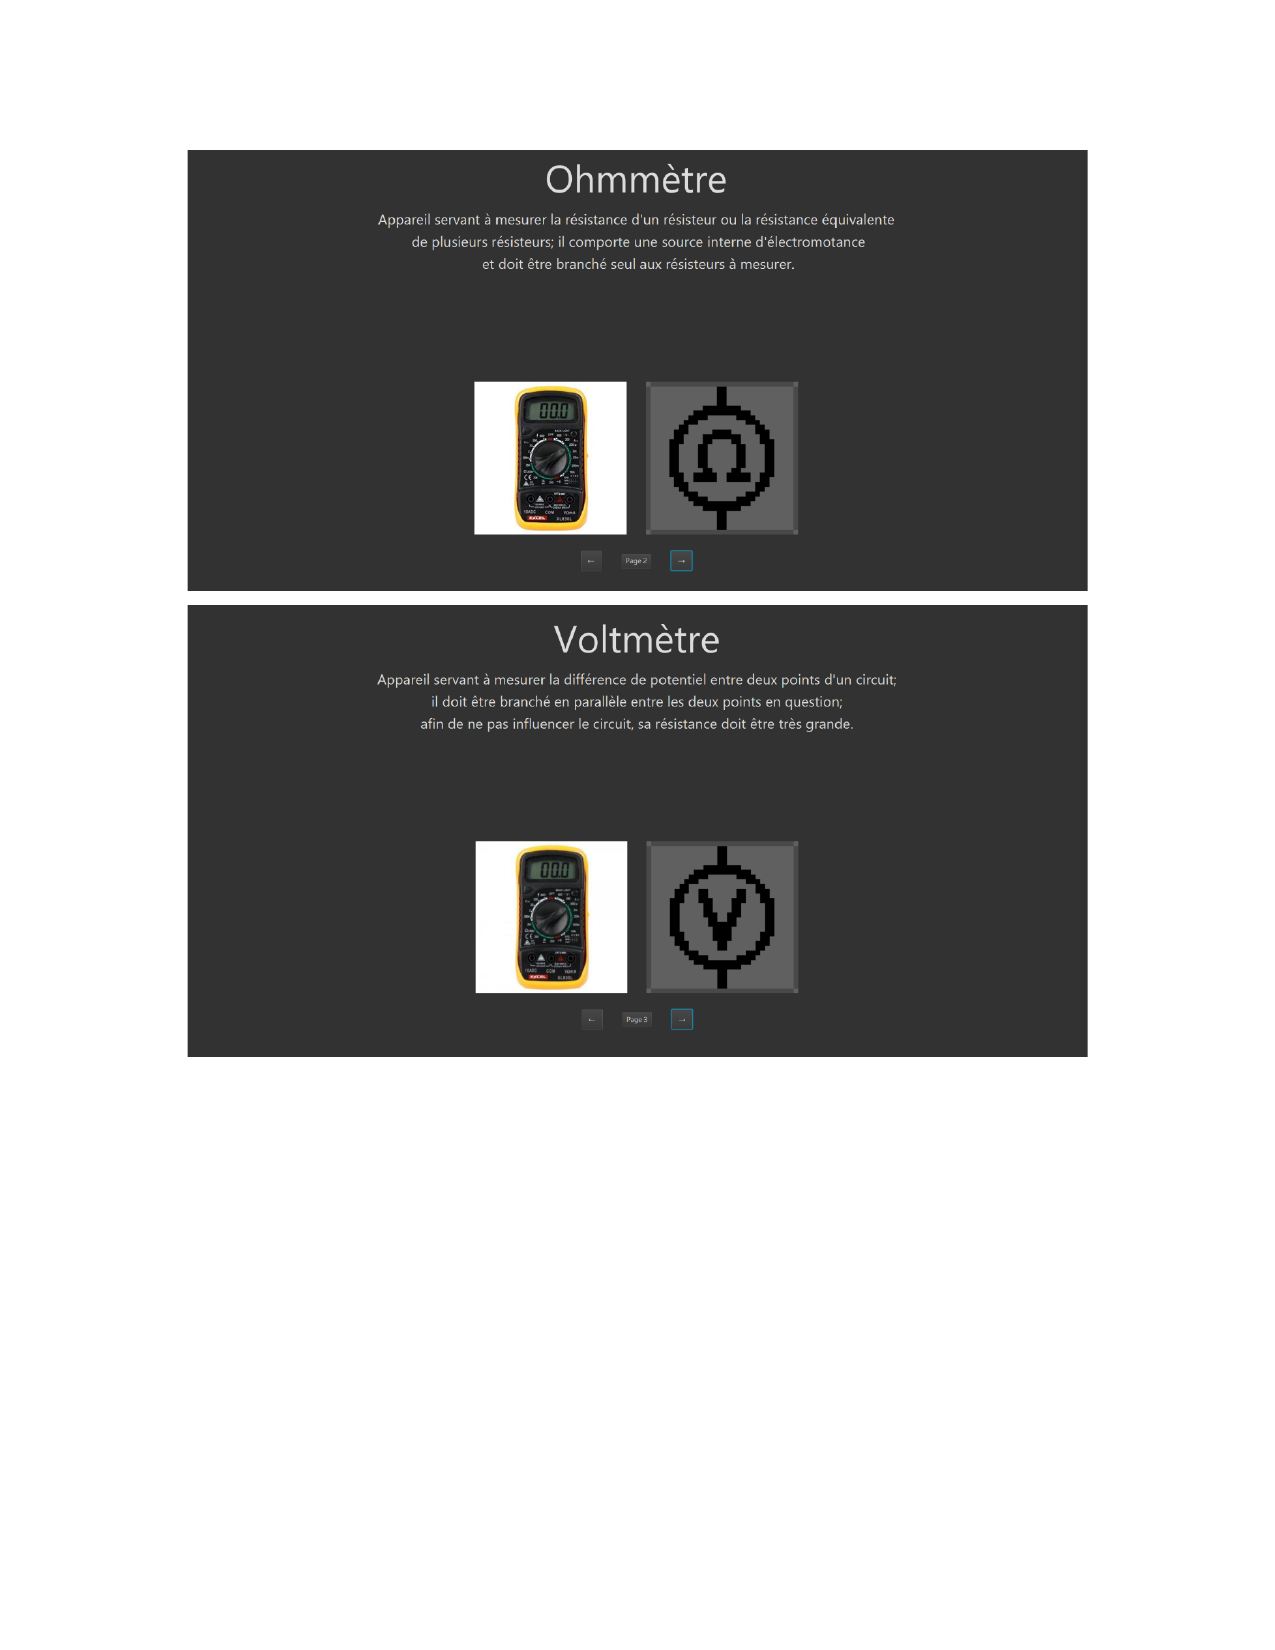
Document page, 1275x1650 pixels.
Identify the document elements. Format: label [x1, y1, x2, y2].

picture [187, 150, 1088, 591]
picture [187, 605, 1088, 1057]
